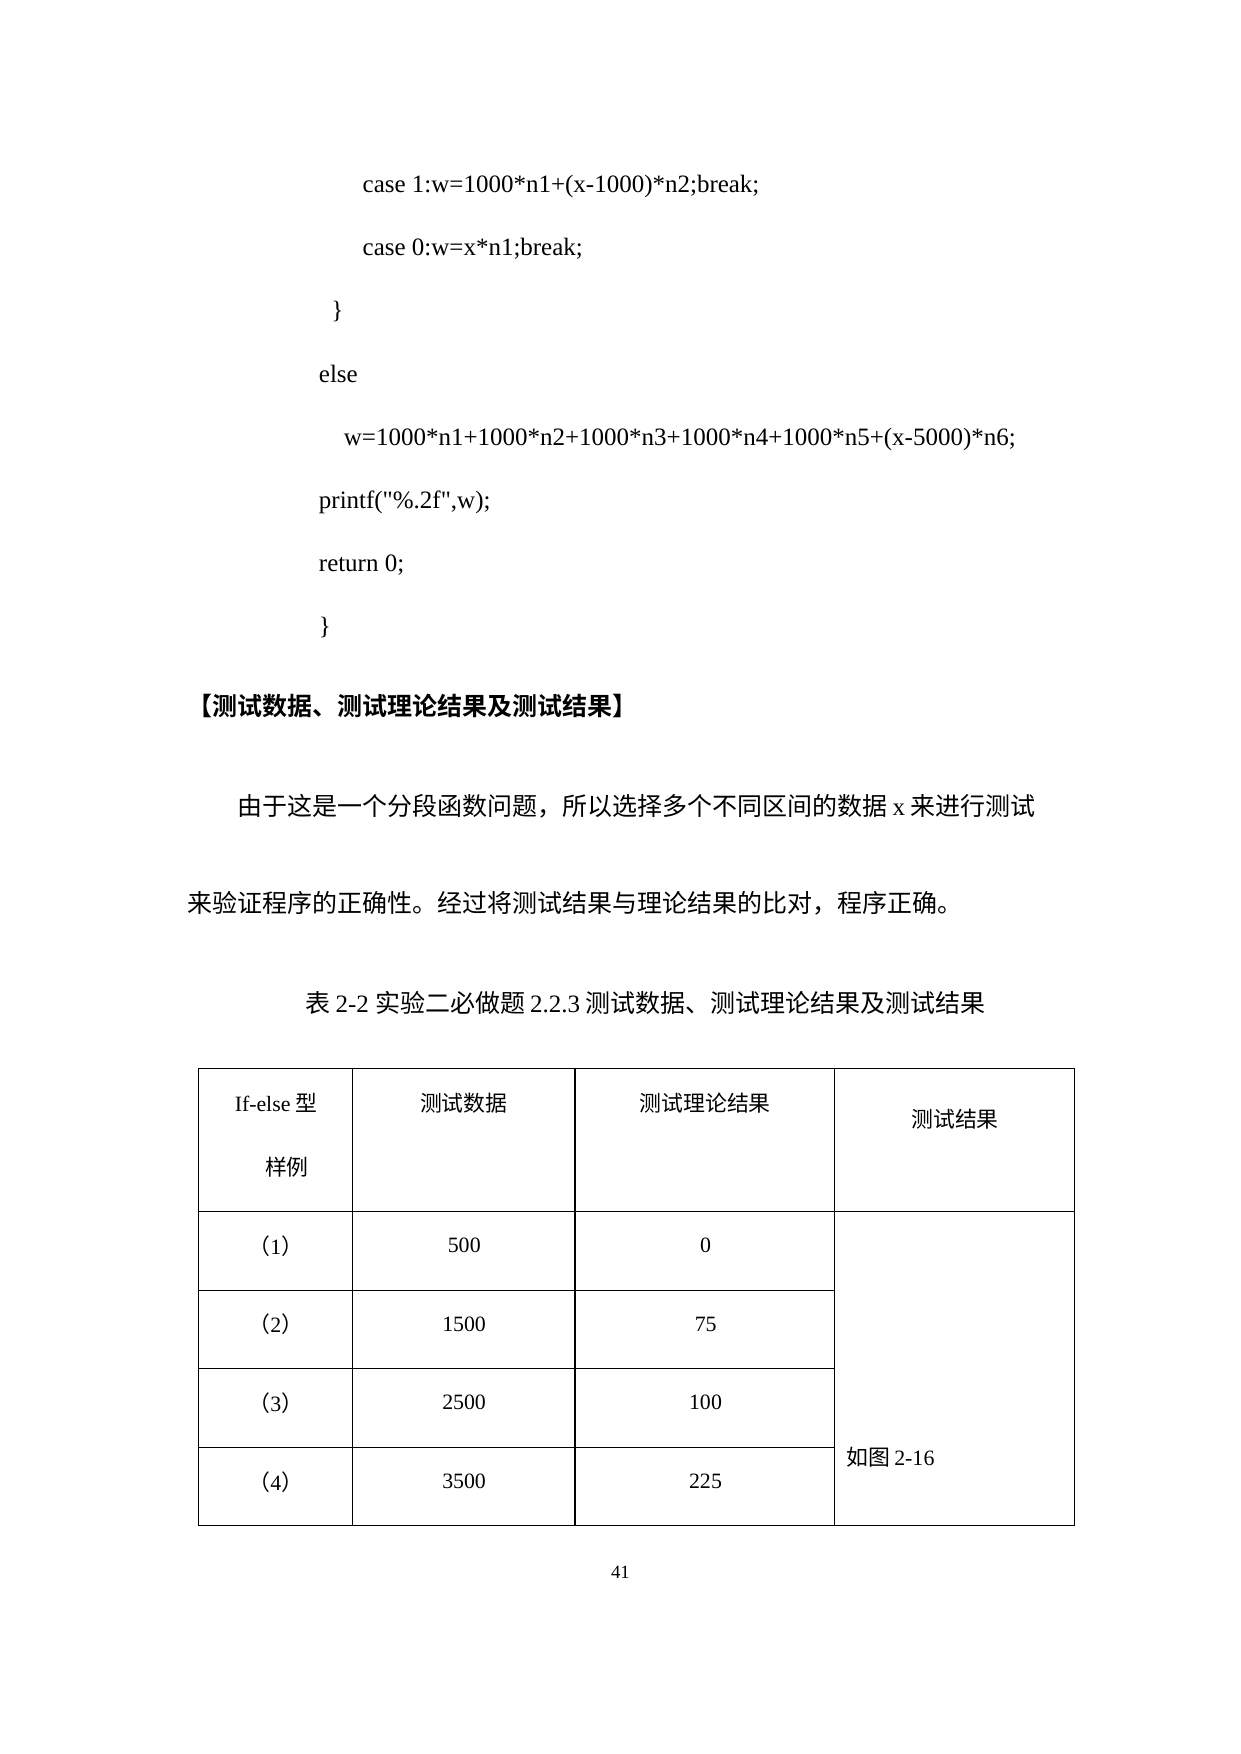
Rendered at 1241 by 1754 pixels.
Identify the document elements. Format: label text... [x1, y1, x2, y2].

text return 0; [187, 546, 1053, 579]
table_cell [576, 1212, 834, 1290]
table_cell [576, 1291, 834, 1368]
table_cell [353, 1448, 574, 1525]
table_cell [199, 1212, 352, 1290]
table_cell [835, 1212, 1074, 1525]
text 【测试数据、测试理论结果及测试结果】 [187, 672, 1053, 737]
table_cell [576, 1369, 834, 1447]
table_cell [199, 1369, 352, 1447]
text } [187, 294, 1053, 326]
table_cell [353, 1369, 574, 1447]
text 由于这是一个分段函数问题，所以选择多个不同区间的数据x来进行测试来验证程序的正确性。经过将测试结果与理论结果的比对，程序正确。 [187, 772, 1053, 934]
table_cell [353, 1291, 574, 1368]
text 表2-2 实验二必做题2.2.3测试数据、测试理论结果及测试结果 [187, 969, 1053, 1034]
text case 1:w=1000*n1+(x-1000)*n2;break; [187, 167, 1053, 200]
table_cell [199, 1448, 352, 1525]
text else [187, 357, 1053, 389]
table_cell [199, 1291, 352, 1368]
text w=1000*n1+1000*n2+1000*n3+1000*n4+1000*n5+(x-5000)*n6; [187, 420, 1053, 452]
text printf("%.2f",w); [187, 483, 1053, 516]
text } [187, 609, 1053, 642]
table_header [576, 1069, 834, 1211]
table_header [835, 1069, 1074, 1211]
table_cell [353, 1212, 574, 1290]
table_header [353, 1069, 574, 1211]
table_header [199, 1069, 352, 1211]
text case 0:w=x*n1;break; [187, 231, 1053, 263]
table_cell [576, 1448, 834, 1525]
